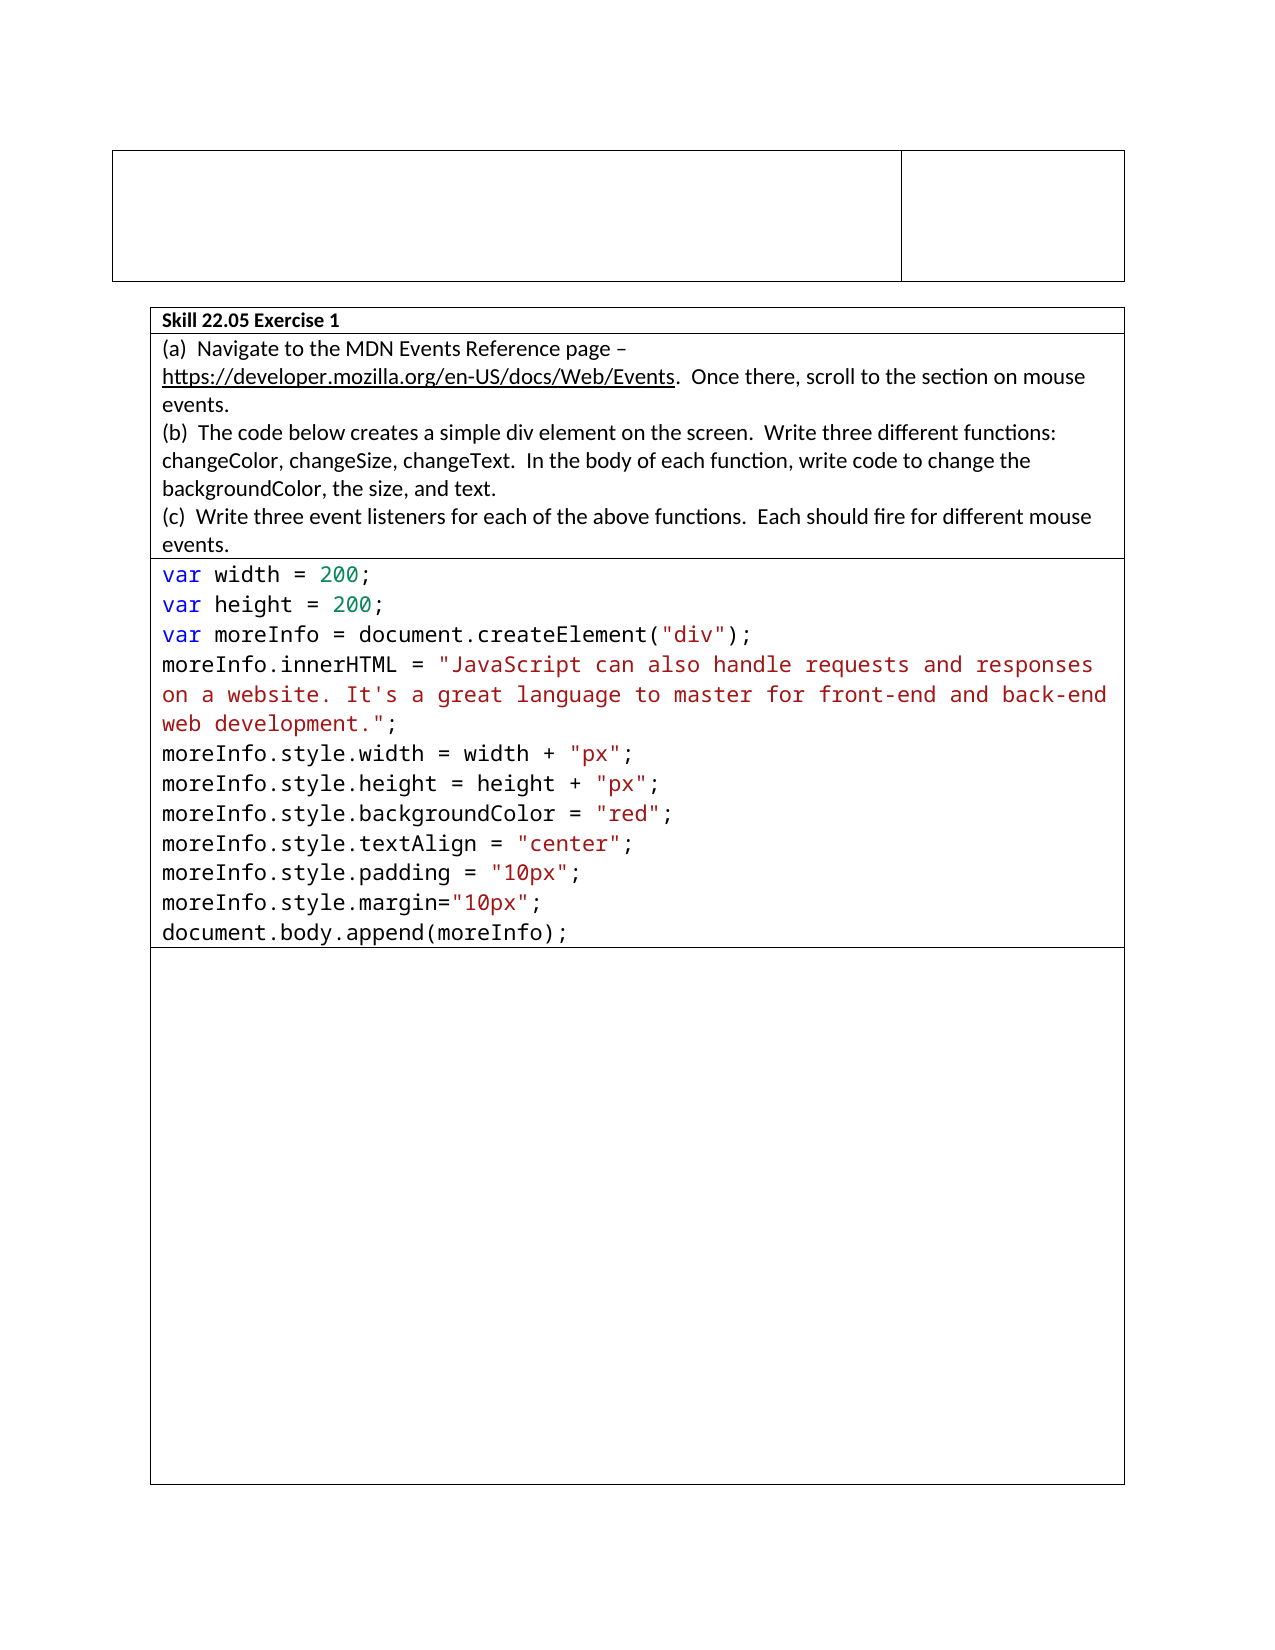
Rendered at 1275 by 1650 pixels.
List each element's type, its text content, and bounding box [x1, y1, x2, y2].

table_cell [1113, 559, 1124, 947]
table_cell [1113, 948, 1124, 1484]
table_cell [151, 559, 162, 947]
table_cell [151, 948, 162, 1484]
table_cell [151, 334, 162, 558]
table_header Skill 22.05 Exercise 1 [151, 308, 1124, 333]
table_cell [113, 151, 901, 281]
table_cell (a) Navigate to the MDN Events Reference page – https://developer.mozilla.org/en-US/docs/Web/Events. Once there, scroll to the section on mouse events. (b) The code below creates a simple div element on the screen. Write three different functions: changeColor, changeSize, changeText. In the body of each function, write code to change the backgroundColor, the size, and text. (c) Write three event listeners for each of the above functions. Each should fire for different mouse events. [229, 334, 1124, 558]
table_cell [902, 151, 1124, 281]
